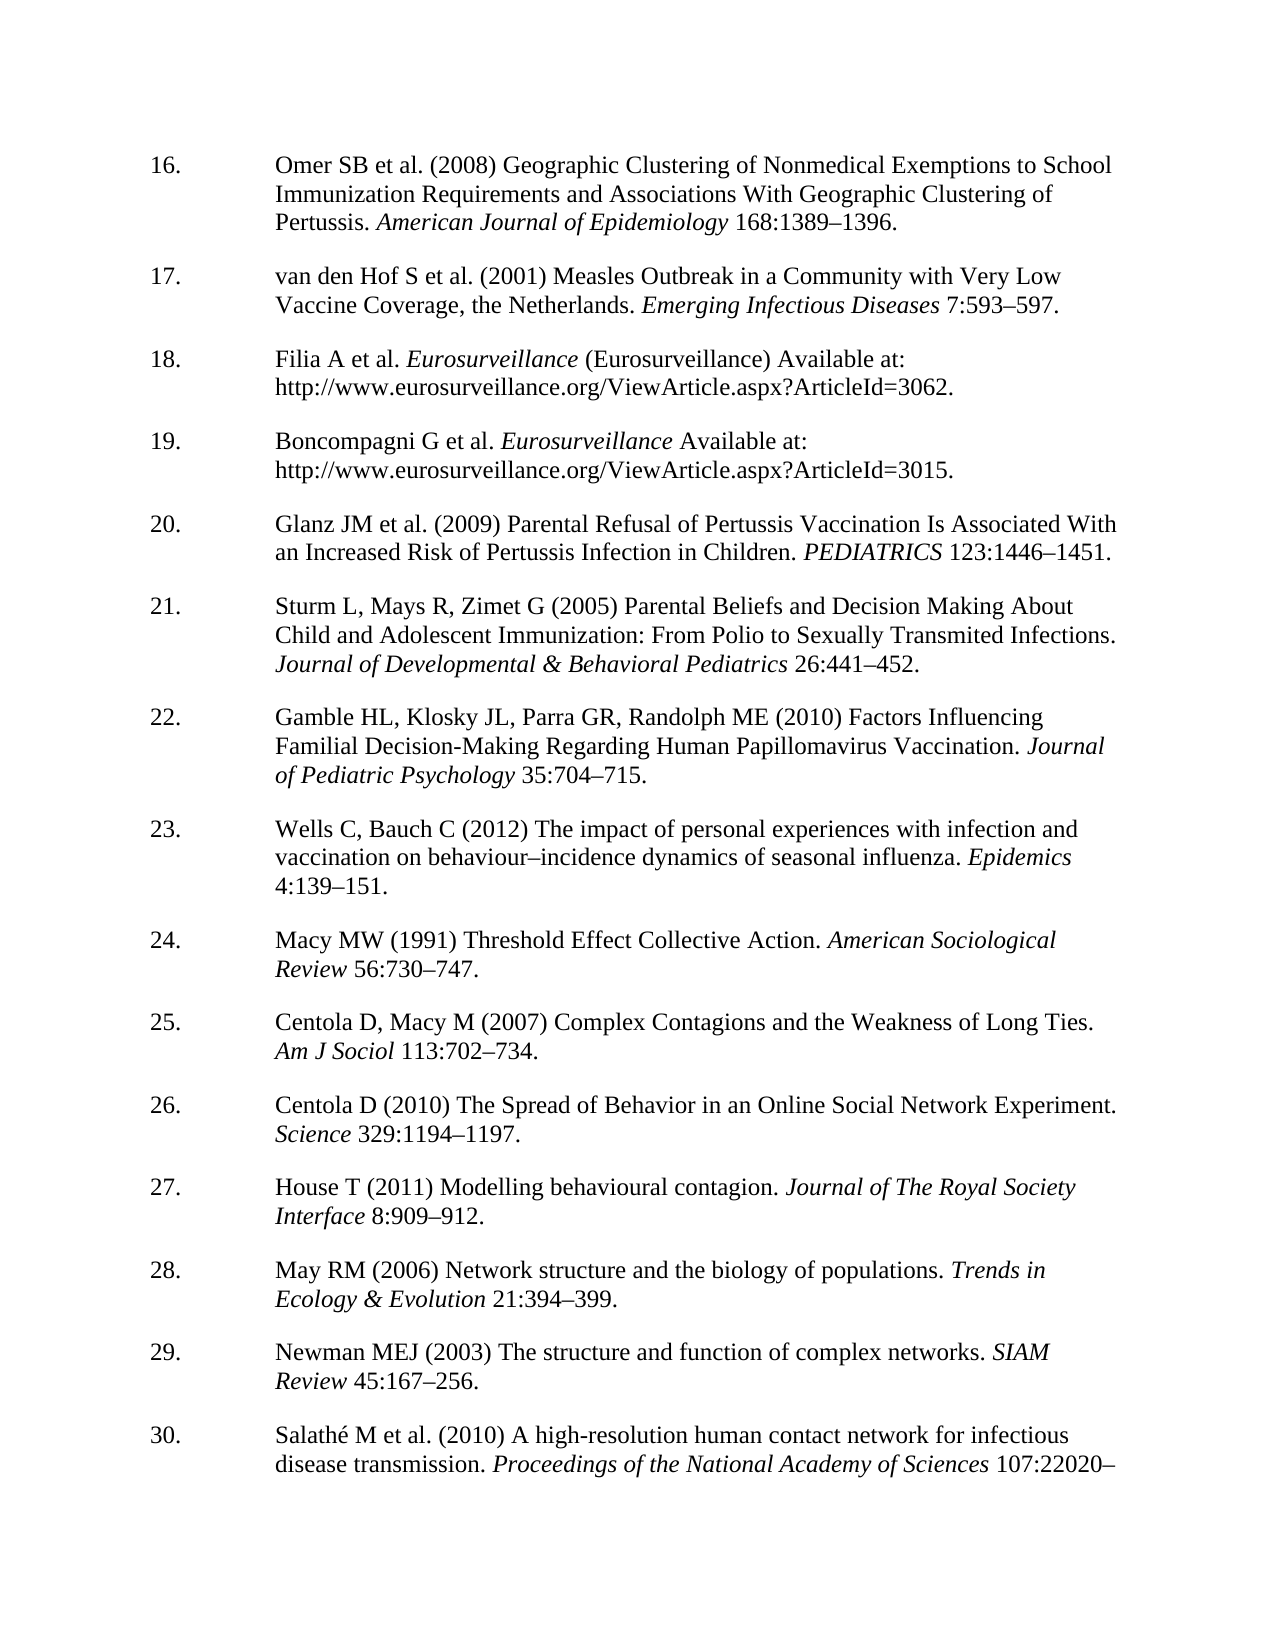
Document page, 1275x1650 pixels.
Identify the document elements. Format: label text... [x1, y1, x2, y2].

text 25. Centola D, Macy M (2007) Complex Contagions and the Weakness of Long Ties. Am J Sociol 113:702–734. [150, 1007, 1125, 1065]
text 16. Omer SB et al. (2008) Geographic Clustering of Nonmedical Exemptions to School Immunization Requirements and Associations With Geographic Clustering of Pertussis. American Journal of Epidemiology 168:1389–1396. [150, 150, 1125, 236]
text 29. Newman MEJ (2003) The structure and function of complex networks. SIAM Review 45:167–256. [150, 1337, 1125, 1395]
text 28. May RM (2006) Network structure and the biology of populations. Trends in Ecology & Evolution 21:394–399. [150, 1255, 1125, 1312]
text 27. House T (2011) Modelling behavioural contagion. Journal of The Royal Society Interface 8:909–912. [150, 1172, 1125, 1230]
text 18. Filia A et al. Eurosurveillance (Eurosurveillance) Available at: http://www.eurosurveillance.org/ViewArticle.aspx?ArticleId=3062. [150, 344, 1125, 401]
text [150, 1420, 1125, 1477]
text 21. Sturm L, Mays R, Zimet G (2005) Parental Beliefs and Decision Making About Child and Adolescent Immunization: From Polio to Sexually Transmited Infections. Journal of Developmental & Behavioral Pediatrics 26:441–452. [150, 591, 1125, 677]
text 24. Macy MW (1991) Threshold Effect Collective Action. American Sociological Review 56:730–747. [150, 925, 1125, 982]
text 22. Gamble HL, Klosky JL, Parra GR, Randolph ME (2010) Factors Influencing Familial Decision-Making Regarding Human Papillomavirus Vaccination. Journal of Pediatric Psychology 35:704–715. [150, 702, 1125, 789]
text 20. Glanz JM et al. (2009) Parental Refusal of Pertussis Vaccination Is Associated With an Increased Risk of Pertussis Infection in Children. PEDIATRICS 123:1446–1451. [150, 509, 1125, 566]
text 26. Centola D (2010) The Spread of Behavior in an Online Social Network Experiment. Science 329:1194–1197. [150, 1090, 1125, 1147]
text 19. Boncompagni G et al. Eurosurveillance Available at: http://www.eurosurveillance.org/ViewArticle.aspx?ArticleId=3015. [150, 426, 1125, 484]
text 23. Wells C, Bauch C (2012) The impact of personal experiences with infection and vaccination on behaviour–incidence dynamics of seasonal influenza. Epidemics 4:139–151. [150, 814, 1125, 900]
text 17. van den Hof S et al. (2001) Measles Outbreak in a Community with Very Low Vaccine Coverage, the Netherlands. Emerging Infectious Diseases 7:593–597. [150, 261, 1125, 319]
